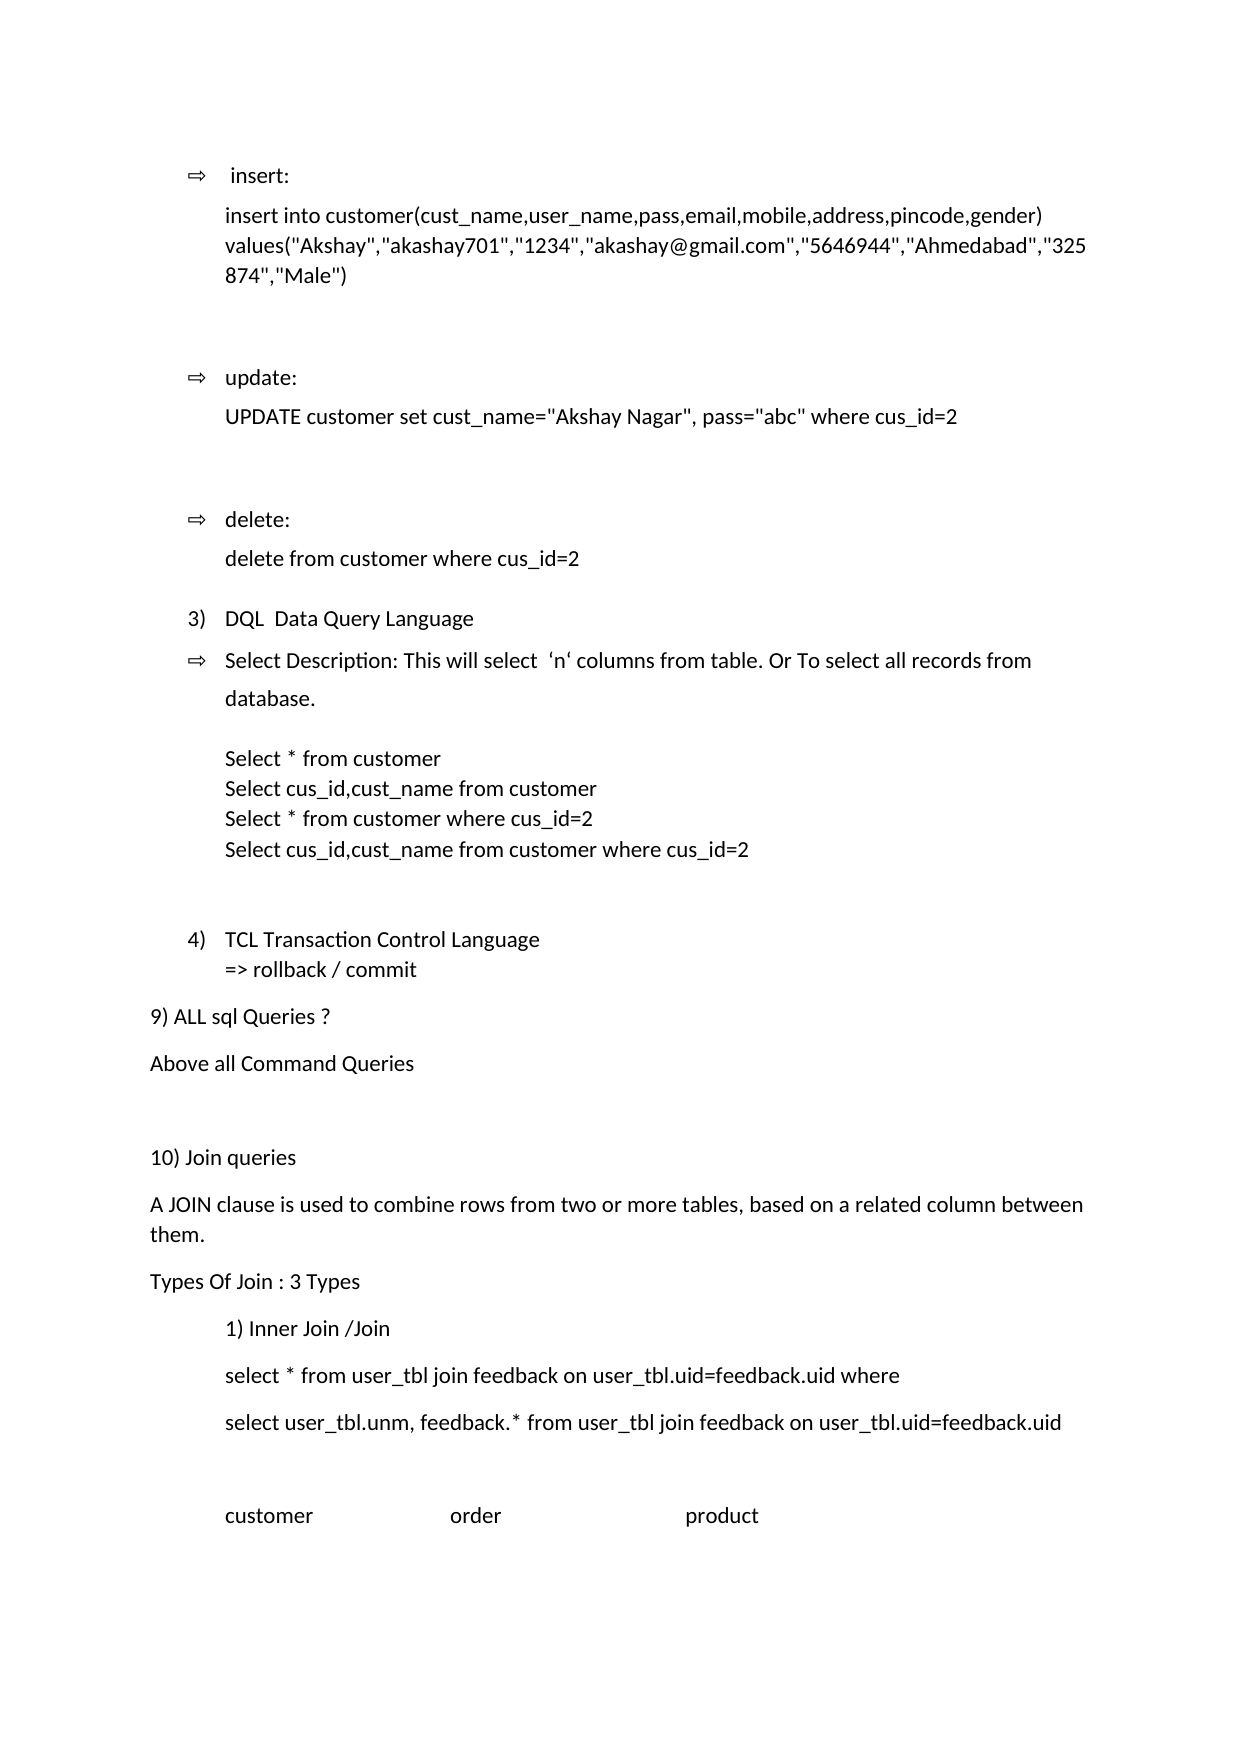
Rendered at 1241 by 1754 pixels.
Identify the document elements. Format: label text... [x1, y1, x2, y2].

list DQL Data Query Language [187, 604, 1090, 632]
list insert: [187, 150, 1090, 197]
text Select * from customer [150, 744, 1090, 772]
text select user_tbl.unm, feedback.* from user_tbl join feedback on user_tbl.uid=feedback.uid [225, 1408, 1090, 1436]
text Types Of Join : 3 Types [150, 1267, 1090, 1295]
list update: [187, 352, 1090, 399]
text 9) ALL sql Queries ? [150, 1002, 1090, 1030]
text Select * from customer where cus_id=2 [225, 804, 1090, 832]
text customer order product [225, 1501, 1090, 1529]
text A JOIN clause is used to combine rows from two or more tables, based on a related column between them. [150, 1190, 1090, 1248]
list Select Description: This will select ‘n‘ columns from table. Or To select all records from database. [187, 634, 1090, 712]
text delete from customer where cus_id=2 [225, 544, 1090, 572]
text UPDATE customer set cust_name="Akshay Nagar", pass="abc" where cus_id=2 [225, 402, 1090, 431]
text => rollback / commit [225, 956, 1090, 983]
text Above all Command Queries [150, 1049, 1090, 1077]
text insert into customer(cust_name,user_name,pass,email,mobile,address,pincode,gender) values("Akshay","akashay701","1234","akashay@gmail.com","5646944","Ahmedabad","325874","Male") [225, 201, 1090, 289]
text 10) Join queries [150, 1143, 1090, 1171]
list TCL Transaction Control Language [187, 925, 1090, 953]
text select * from user_tbl join feedback on user_tbl.uid=feedback.uid where [225, 1361, 1090, 1389]
list delete: [187, 493, 1090, 540]
text 1) Inner Join /Join [225, 1314, 1090, 1342]
text Select cus_id,cust_name from customer where cus_id=2 [225, 835, 1090, 863]
text Select cus_id,cust_name from customer [225, 774, 1090, 802]
